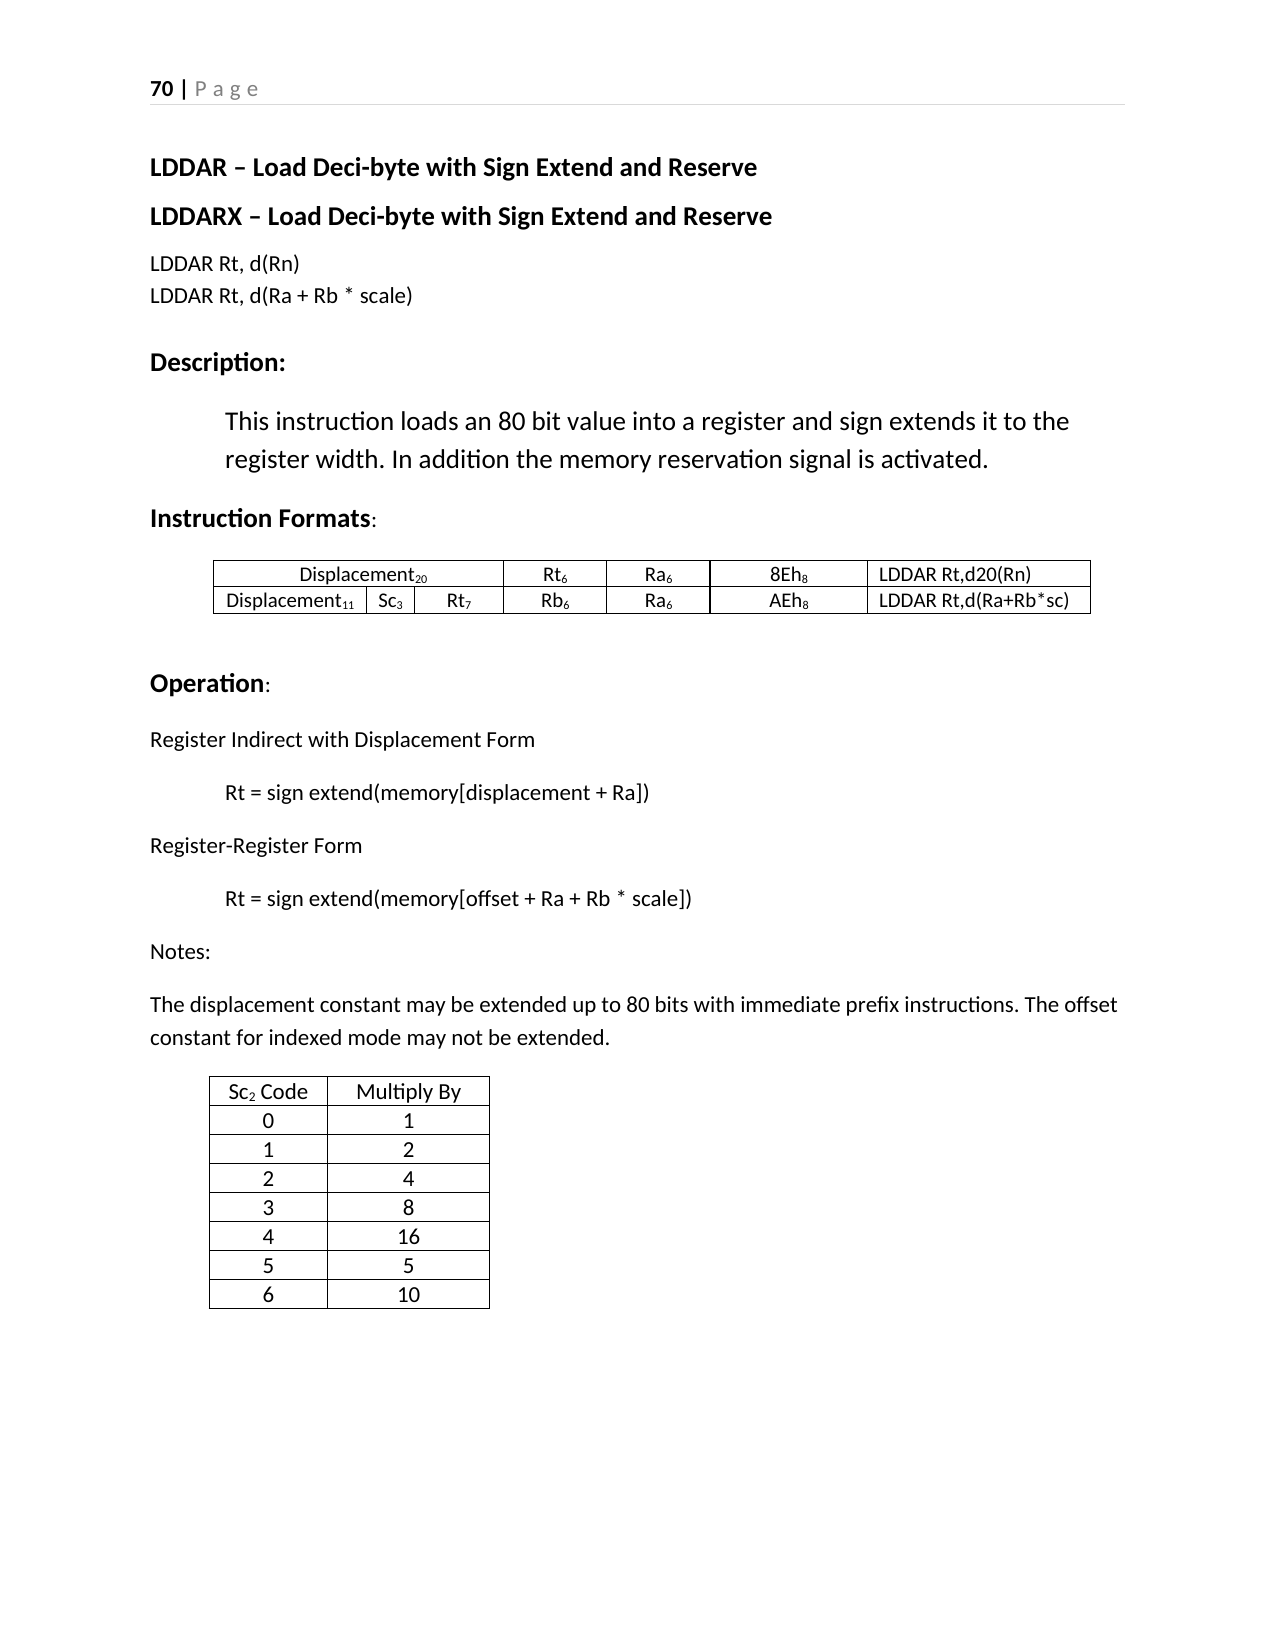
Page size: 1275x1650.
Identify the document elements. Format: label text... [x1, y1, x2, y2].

text LDDAR Rt, d(Ra + Rb * scale) [150, 281, 1125, 309]
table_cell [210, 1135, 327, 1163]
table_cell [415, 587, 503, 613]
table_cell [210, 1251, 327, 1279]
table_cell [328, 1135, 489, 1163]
subtitle LDDAR – Load Deci-byte with Sign Extend and Reserve [150, 150, 1125, 183]
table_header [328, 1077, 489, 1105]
text Register Indirect with Displacement Form [150, 725, 1125, 753]
text Description: [150, 346, 1125, 378]
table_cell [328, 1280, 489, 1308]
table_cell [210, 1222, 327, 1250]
text This instruction loads an 80 bit value into a register and sign extends it to the register width. In addition the memory reservation signal is activated. [225, 404, 1125, 475]
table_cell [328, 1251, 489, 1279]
text Notes: [150, 937, 1125, 966]
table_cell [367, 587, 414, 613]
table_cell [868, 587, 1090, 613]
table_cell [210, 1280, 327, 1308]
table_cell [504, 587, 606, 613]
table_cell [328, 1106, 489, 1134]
text Instruction Formats: [150, 501, 1125, 534]
subtitle LDDARX – Load Deci-byte with Sign Extend and Reserve [150, 199, 1125, 232]
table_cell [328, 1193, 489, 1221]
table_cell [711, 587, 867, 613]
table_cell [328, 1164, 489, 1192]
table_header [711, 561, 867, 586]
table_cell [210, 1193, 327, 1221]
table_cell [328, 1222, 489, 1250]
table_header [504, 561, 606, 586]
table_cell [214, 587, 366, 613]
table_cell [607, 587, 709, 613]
text Rt = sign extend(memory[displacement + Ra]) [225, 778, 1125, 806]
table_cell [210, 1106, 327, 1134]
text Operation: [150, 667, 1125, 700]
text The displacement constant may be extended up to 80 bits with immediate prefix instructions. The offset constant for indexed mode may not be extended. [150, 991, 1125, 1051]
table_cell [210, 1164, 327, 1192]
text LDDAR Rt, d(Rn) [150, 249, 1125, 277]
text Rt = sign extend(memory[offset + Ra + Rb * scale]) [225, 884, 1125, 912]
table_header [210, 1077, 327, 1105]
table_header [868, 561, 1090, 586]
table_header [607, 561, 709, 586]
text Register-Register Form [150, 831, 1125, 859]
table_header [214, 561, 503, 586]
